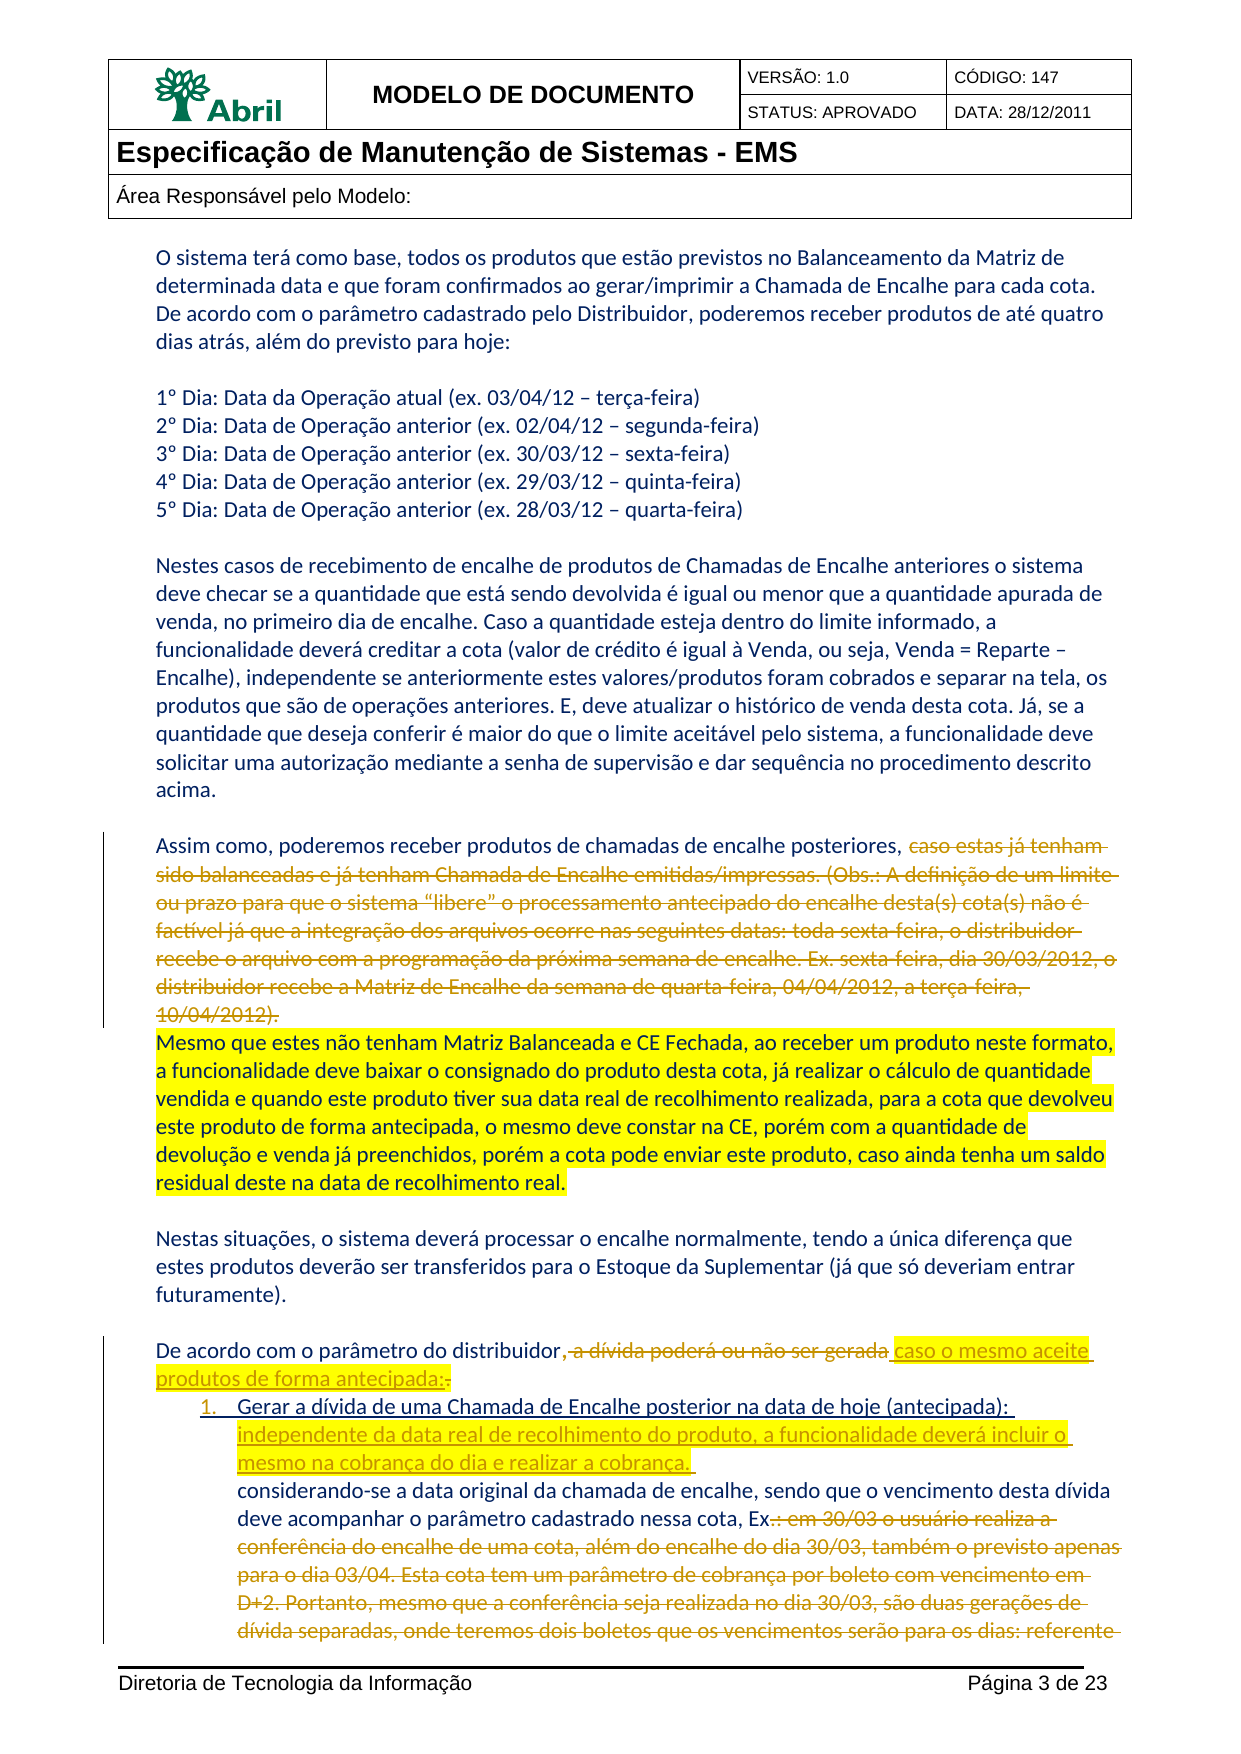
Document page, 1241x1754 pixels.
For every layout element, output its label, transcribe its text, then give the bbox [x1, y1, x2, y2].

text 2º Dia: Data de Operação anterior (ex. 02/04/12 – segunda-feira) [156, 411, 1122, 439]
text O sistema terá como base, todos os produtos que estão previstos no Balanceamento da Matriz de determinada data e que foram confirmados ao gerar/imprimir a Chamada de Encalhe para cada cota. De acordo com o parâmetro cadastrado pelo Distribuidor, poderemos receber produtos de até quatro dias atrás, além do previsto para hoje: [156, 243, 1122, 355]
list . [237, 1476, 1122, 1548]
text Mesmo que estes não tenham Matriz Balanceada e CE Fechada, ao receber um produto neste formato, a funcionalidade deve baixar o consignado do produto desta cota, já realizar o cálculo de quantidade vendida e quando este produto tiver sua data real de recolhimento realizada, para a cota que devolveu este produto de forma antecipada, o mesmo deve constar na CE, porém com a quantidade de devolução e venda já preenchidos, porém a cota pode enviar este produto, caso ainda tenha um saldo residual deste na data de recolhimento real. [567, 1028, 1122, 1196]
text Assim como, poderemos receber produtos de chamadas de encalhe posteriores, [156, 832, 1122, 1028]
list . [237, 1549, 1122, 1644]
text 4º Dia: Data de Operação anterior (ex. 29/03/12 – quinta-feira) [156, 467, 1122, 495]
text De acordo com o parâmetro do distribuidor, [156, 1336, 1122, 1392]
list Gerar a dívida de uma Chamada de Encalhe posterior na data de hoje (antecipada): [199, 1392, 1122, 1476]
text 1º Dia: Data da Operação atual (ex. 03/04/12 – terça-feira) [156, 383, 1122, 411]
text Nestes casos de recebimento de encalhe de produtos de Chamadas de Encalhe anteriores o sistema deve checar se a quantidade que está sendo devolvida é igual ou menor que a quantidade apurada de venda, no primeiro dia de encalhe. Caso a quantidade esteja dentro do limite informado, a funcionalidade deverá creditar a cota (valor de crédito é igual à Venda, ou seja, Venda = Reparte – Encalhe), independente se anteriormente estes valores/produtos foram cobrados e separar na tela, os produtos que são de operações anteriores. E, deve atualizar o histórico de venda desta cota. Já, se a quantidade que deseja conferir é maior do que o limite aceitável pelo sistema, a funcionalidade deve solicitar uma autorização mediante a senha de supervisão e dar sequência no procedimento descrito acima. [156, 551, 1122, 804]
text 5º Dia: Data de Operação anterior (ex. 28/03/12 – quarta-feira) [156, 495, 1122, 523]
text 3º Dia: Data de Operação anterior (ex. 30/03/12 – sexta-feira) [156, 439, 1122, 467]
text Nestas situações, o sistema deverá processar o encalhe normalmente, tendo a única diferença que estes produtos deverão ser transferidos para o Estoque da Suplementar (já que só deveriam entrar futuramente). [156, 1224, 1122, 1308]
